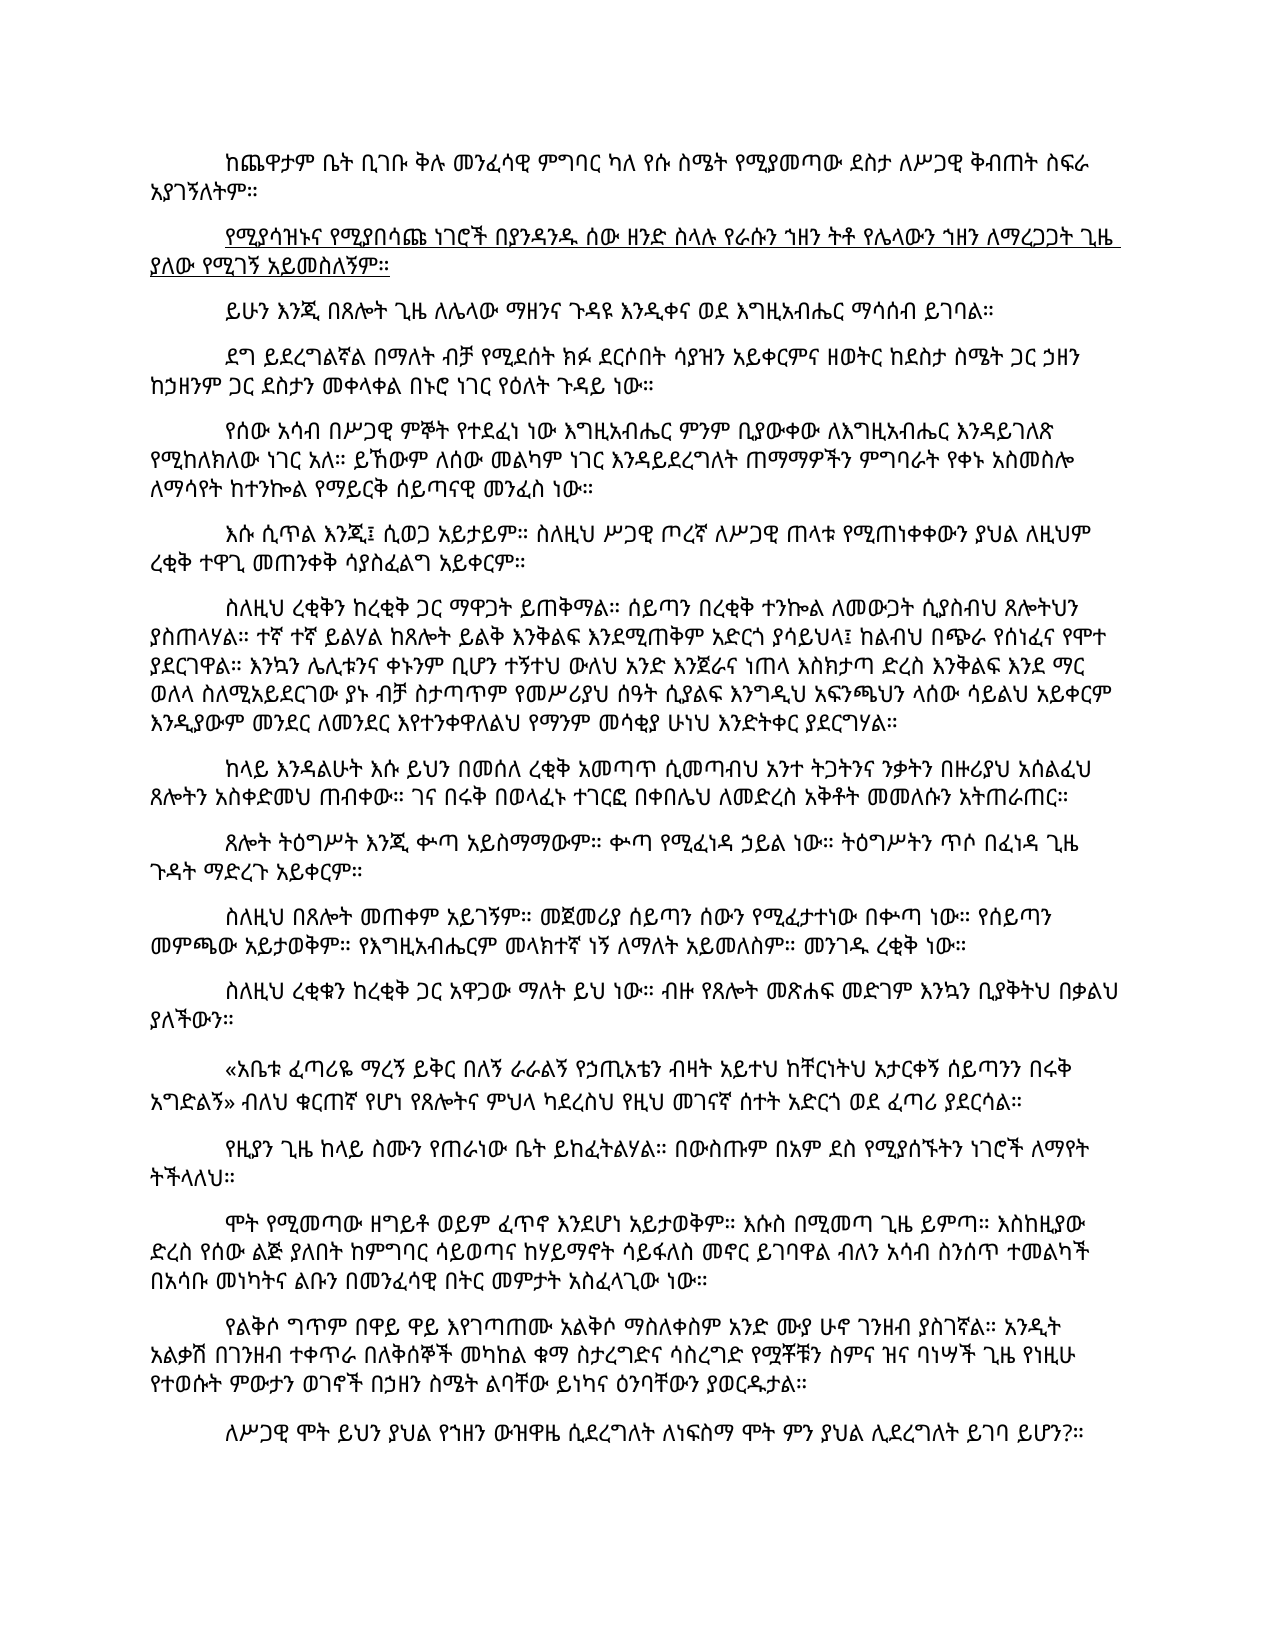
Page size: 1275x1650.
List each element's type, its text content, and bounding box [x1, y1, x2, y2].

text ደግ ይደረግልኛል በማለት ብቻ የሚደሰት ክፉ ደርሶበት ሳያዝን አይቀርምና ዘወትር ከደስታ ስሜት ጋር ኃዘን ከኃዘንም ጋር ደስታን መቀላቀል በኑሮ ነገር የዕለት ጉዳይ ነው። [150, 344, 1125, 399]
text ስለዚህ ረቂቁን ከረቂቅ ጋር አዋጋው ማለት ይህ ነው። ብዙ የጸሎት መጽሐፍ መድገም እንኳን ቢያቅትህ በቃልህ ያለችውን። [150, 978, 1125, 1034]
text እሱ ሲጥል እንጂ፤ ሲወጋ አይታይም። ስለዚህ ሥጋዊ ጦረኛ ለሥጋዊ ጠላቱ የሚጠነቀቀውን ያህል ለዚህም ረቂቅ ተዋጊ መጠንቀቅ ሳያስፈልግ አይቀርም። [150, 521, 1125, 577]
text የሰው አሳብ በሥጋዊ ምኞት የተደፈነ ነው እግዚአብሔር ምንም ቢያውቀው ለእግዚአብሔር እንዳይገለጽ የሚከለክለው ነገር አለ። ይኸውም ለሰው መልካም ነገር እንዳይደረግለት ጠማማዎችን ምግባራት የቀኑ አስመስሎ ለማሳየት ከተንኰል የማይርቅ ሰይጣናዊ መንፈስ ነው። [150, 418, 1125, 502]
text ሞት የሚመጣው ዘግይቶ ወይም ፈጥኖ እንደሆነ አይታወቅም። እሱስ በሚመጣ ጊዜ ይምጣ። እስከዚያው ድረስ የሰው ልጅ ያለበት ከምግባር ሳይወጣና ከሃይማኖት ሳይፋለስ መኖር ይገባዋል ብለን አሳብ ስንሰጥ ተመልካች በአሳቡ መነካትና ልቡን በመንፈሳዊ በትር መምታት አስፈላጊው ነው። [150, 1211, 1125, 1295]
text «አቤቱ ፈጣሪዬ ማረኝ ይቅር በለኝ ራራልኝ የኃጢአቴን ብዛት አይተህ ከቸርነትህ አታርቀኝ ሰይጣንን በሩቅ አግድልኝ» ብለህ ቁርጠኛ የሆነ የጸሎትና ምህላ ካደረስህ የዚህ መገናኛ ሰተት አድርጎ ወደ ፈጣሪ ያደርሳል። [150, 1052, 1125, 1117]
text የልቅሶ ግጥም በዋይ ዋይ እየገጣጠሙ አልቅሶ ማስለቀስም አንድ ሙያ ሁኖ ገንዘብ ያስገኛል። አንዲት አልቃሽ በገንዘብ ተቀጥራ በለቅሰኞች መካከል ቁማ ስታረግድና ሳስረግድ የሟቾቹን ስምና ዝና ባነሣች ጊዜ የነዚሁ የተወሱት ምውታን ወገኖች በኃዘን ስሜት ልባቸው ይነካና ዕንባቸውን ያወርዱታል። [150, 1314, 1125, 1398]
text የዚያን ጊዜ ከላይ ስሙን የጠራነው ቤት ይከፈትልሃል። በውስጡም በአም ደስ የሚያሰኙትን ነገሮች ለማየት ትችላለህ። [150, 1137, 1125, 1192]
text ጸሎት ትዕግሥት እንጂ ቍጣ አይስማማውም። ቍጣ የሚፈነዳ ኃይል ነው። ትዕግሥትን ጥሶ በፈነዳ ጊዜ ጉዳት ማድረጉ አይቀርም። [150, 830, 1125, 885]
text ከላይ እንዳልሁት እሱ ይህን በመሰለ ረቂቅ አመጣጥ ሲመጣብህ አንተ ትጋትንና ንቃትን በዙሪያህ አሰልፈህ ጸሎትን አስቀድመህ ጠብቀው። ገና በሩቅ በወላፈኑ ተገርፎ በቀበሌህ ለመድረስ አቅቶት መመለሱን አትጠራጠር። [150, 756, 1125, 811]
text ይሁን እንጂ በጸሎት ጊዜ ለሌላው ማዘንና ጉዳዩ እንዲቀና ወደ እግዚአብሔር ማሳሰብ ይገባል። [150, 298, 1125, 325]
text ስለዚህ ረቂቅን ከረቂቅ ጋር ማዋጋት ይጠቅማል። ሰይጣን በረቂቅ ተንኰል ለመውጋት ሲያስብህ ጸሎትህን ያስጠላሃል። ተኛ ተኛ ይልሃል ከጸሎት ይልቅ እንቅልፍ እንደሚጠቅም አድርጎ ያሳይህላ፤ ከልብህ በጭራ የሰነፈና የሞተ ያደርገዋል። እንኳን ሌሊቱንና ቀኑንም ቢሆን ተኝተህ ውለህ አንድ እንጀራና ነጠላ እስክታጣ ድረስ እንቅልፍ እንደ ማር ወለላ ስለሚአይደርገው ያኑ ብቻ ስታጣጥም የመሥሪያህ ሰዓት ሲያልፍ እንግዲህ አፍንጫህን ላሰው ሳይልህ አይቀርም እንዲያውም መንደር ለመንደር እየተንቀዋለልህ የማንም መሳቂያ ሁነህ እንድትቀር ያደርግሃል። [150, 595, 1125, 737]
text ለሥጋዊ ሞት ይህን ያህል የኀዘን ውዝዋዜ ሲደረግለት ለነፍስማ ሞት ምን ያህል ሊደረግለት ይገባ ይሆን?። [150, 1417, 1125, 1448]
text ከጨዋታም ቤት ቢገቡ ቅሉ መንፈሳዊ ምግባር ካለ የሱ ስሜት የሚያመጣው ደስታ ለሥጋዊ ቅብጠት ስፍራ አያገኝለትም። [150, 150, 1125, 205]
text ስለዚህ በጸሎት መጠቀም አይገኝም። መጀመሪያ ሰይጣን ሰውን የሚፈታተነው በቍጣ ነው። የሰይጣን መምጫው አይታወቅም። የእግዚአብሔርም መላክተኛ ነኝ ለማለት አይመለስም። መንገዱ ረቂቅ ነው። [150, 904, 1125, 959]
text የሚያሳዝኑና የሚያበሳጩ ነገሮች በያንዳንዱ ሰው ዘንድ ስላሉ የራሱን ኀዘን ትቶ የሌላውን ኀዘን ለማረጋጋት ጊዜ ያለው የሚገኝ አይመስለኝም። [150, 224, 1125, 279]
